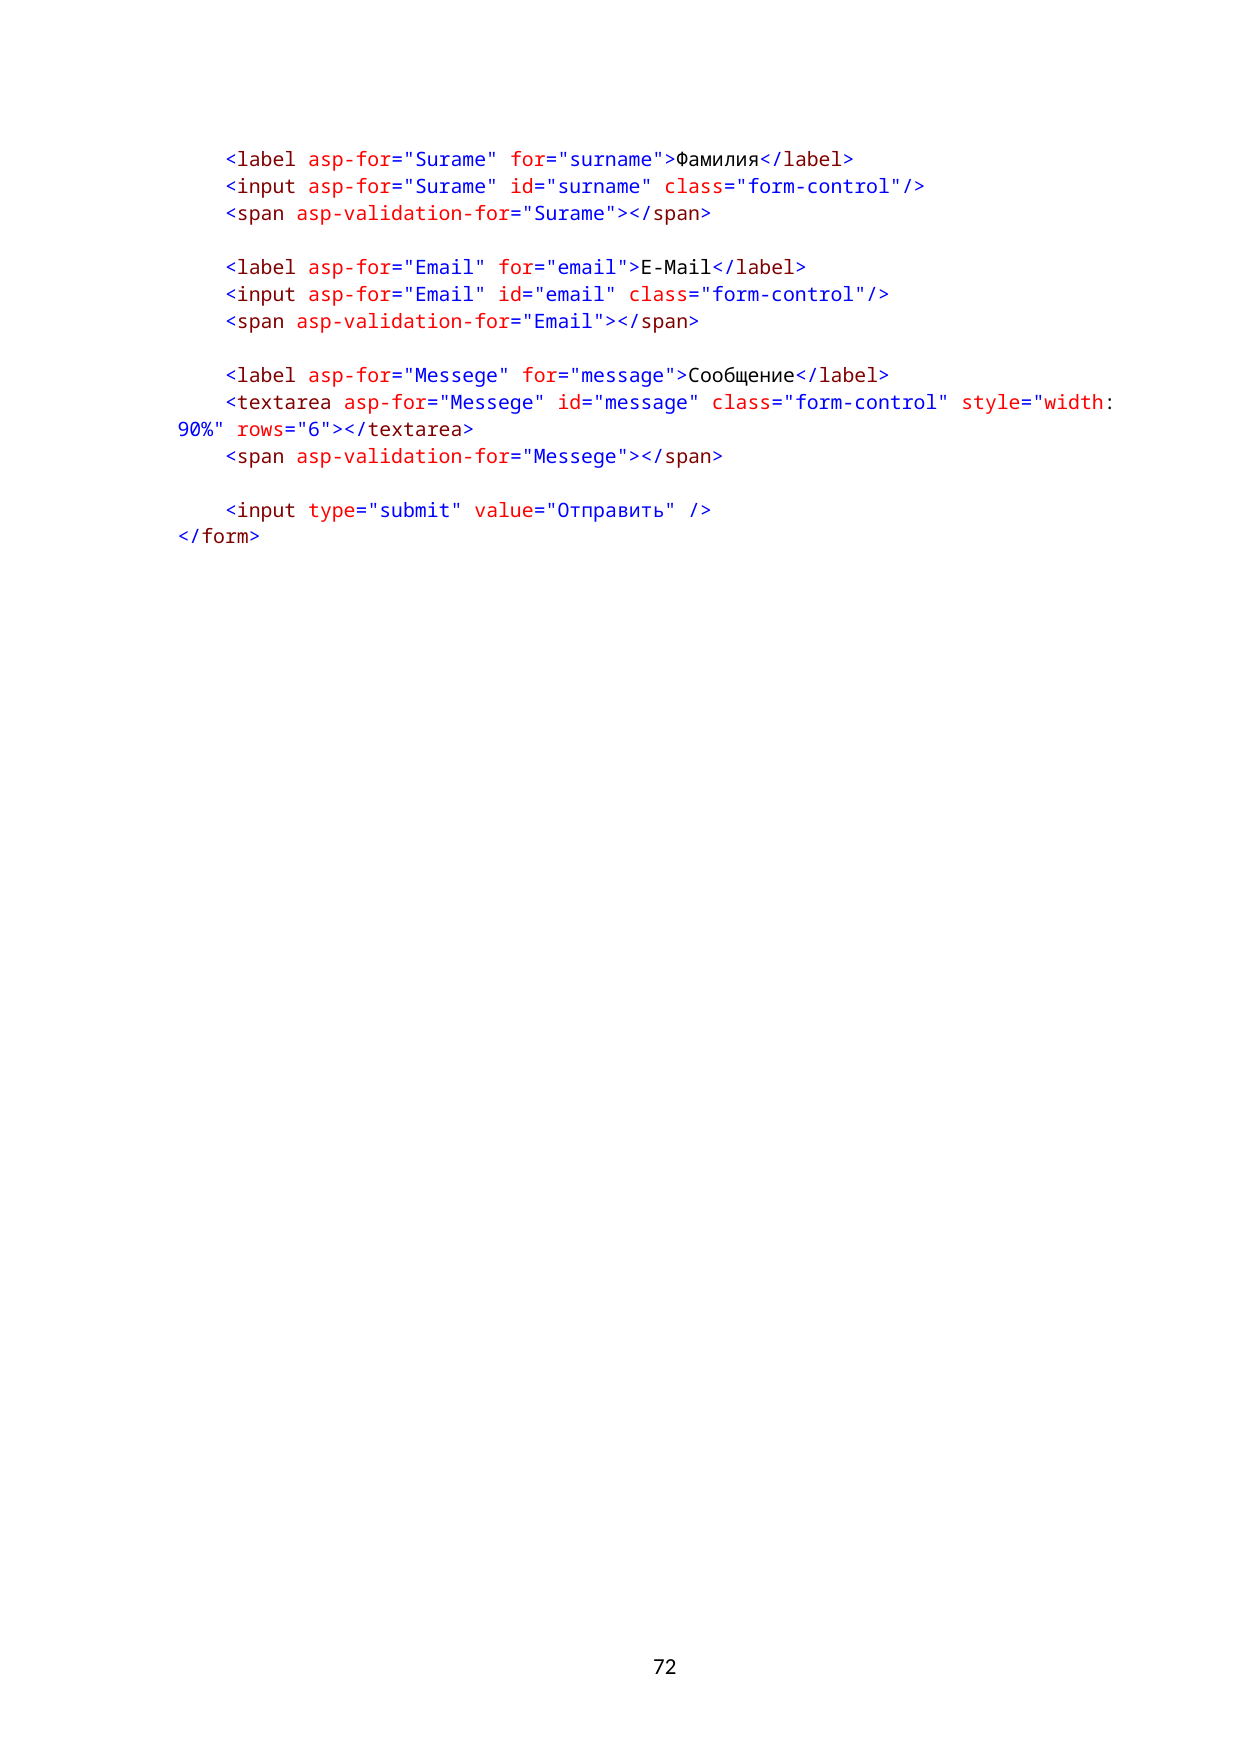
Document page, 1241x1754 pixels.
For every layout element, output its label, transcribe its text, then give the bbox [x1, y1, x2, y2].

text <input type="submit" value="Отправить" /> [177, 496, 1152, 523]
text <textarea asp-for="Messege" id="message" class="form-control" style="width: 90%" rows="6"></textarea> [177, 388, 1152, 442]
text <label asp-for="Surame" for="surname">Фамилия</label> [177, 145, 1152, 172]
text <label asp-for="Email" for="email">E-Mail</label> [177, 253, 1152, 280]
text <span asp-validation-for="Messege"></span> [177, 442, 1152, 469]
text <input asp-for="Email" id="email" class="form-control"/> [177, 280, 1152, 307]
text <span asp-validation-for="Email"></span> [177, 307, 1152, 334]
text <span asp-validation-for="Surame"></span> [177, 199, 1152, 226]
text </form> [177, 523, 1152, 550]
text <input asp-for="Surame" id="surname" class="form-control"/> [177, 172, 1152, 199]
text <label asp-for="Messege" for="message">Сообщение</label> [177, 361, 1152, 388]
